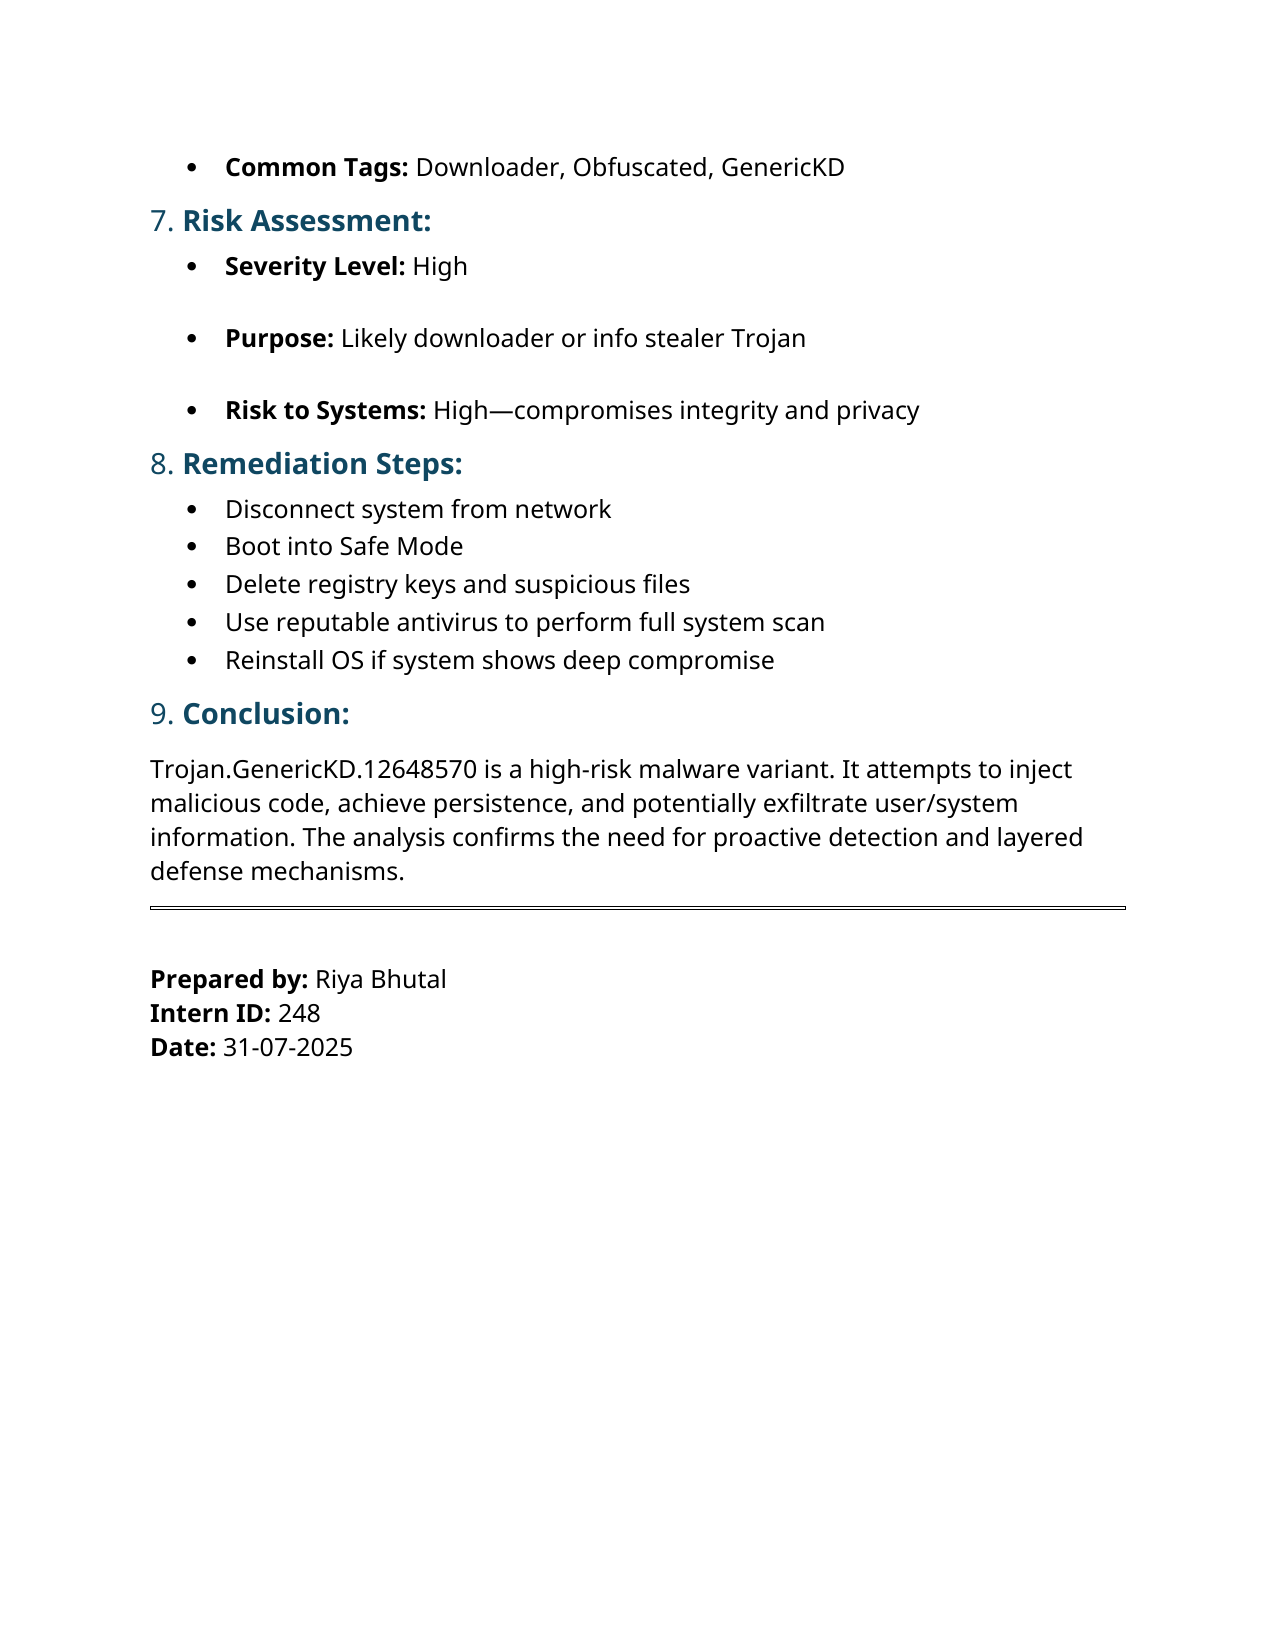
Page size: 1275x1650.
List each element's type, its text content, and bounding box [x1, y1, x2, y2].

list Common Tags: Downloader, Obfuscated, GenericKD [187, 150, 1125, 184]
list Use reputable antivirus to perform full system scan [187, 605, 1125, 639]
subtitle 7. Risk Assessment: [150, 201, 1125, 240]
list Reinstall OS if system shows deep compromise [187, 642, 1125, 677]
text Prepared by: Riya Bhutal Intern ID: 248 Date: 31-07-2025 [150, 962, 1125, 1064]
list Delete registry keys and suspicious files [187, 567, 1125, 601]
list Risk to Systems: High—compromises integrity and privacy [187, 392, 1125, 427]
text Trojan.GenericKD.12648570 is a high-risk malware variant. It attempts to inject malicious code, achieve persistence, and potentially exfiltrate user/system information. The analysis confirms the need for proactive detection and layered defense mechanisms. [150, 752, 1125, 888]
list Boot into Safe Mode [187, 529, 1125, 563]
list Disconnect system from network [187, 491, 1125, 525]
subtitle 9. Conclusion: [150, 693, 1125, 733]
list Severity Level: High [187, 249, 1125, 317]
subtitle 8. Remediation Steps: [150, 443, 1125, 483]
list Purpose: Likely downloader or info stealer Trojan [187, 321, 1125, 389]
